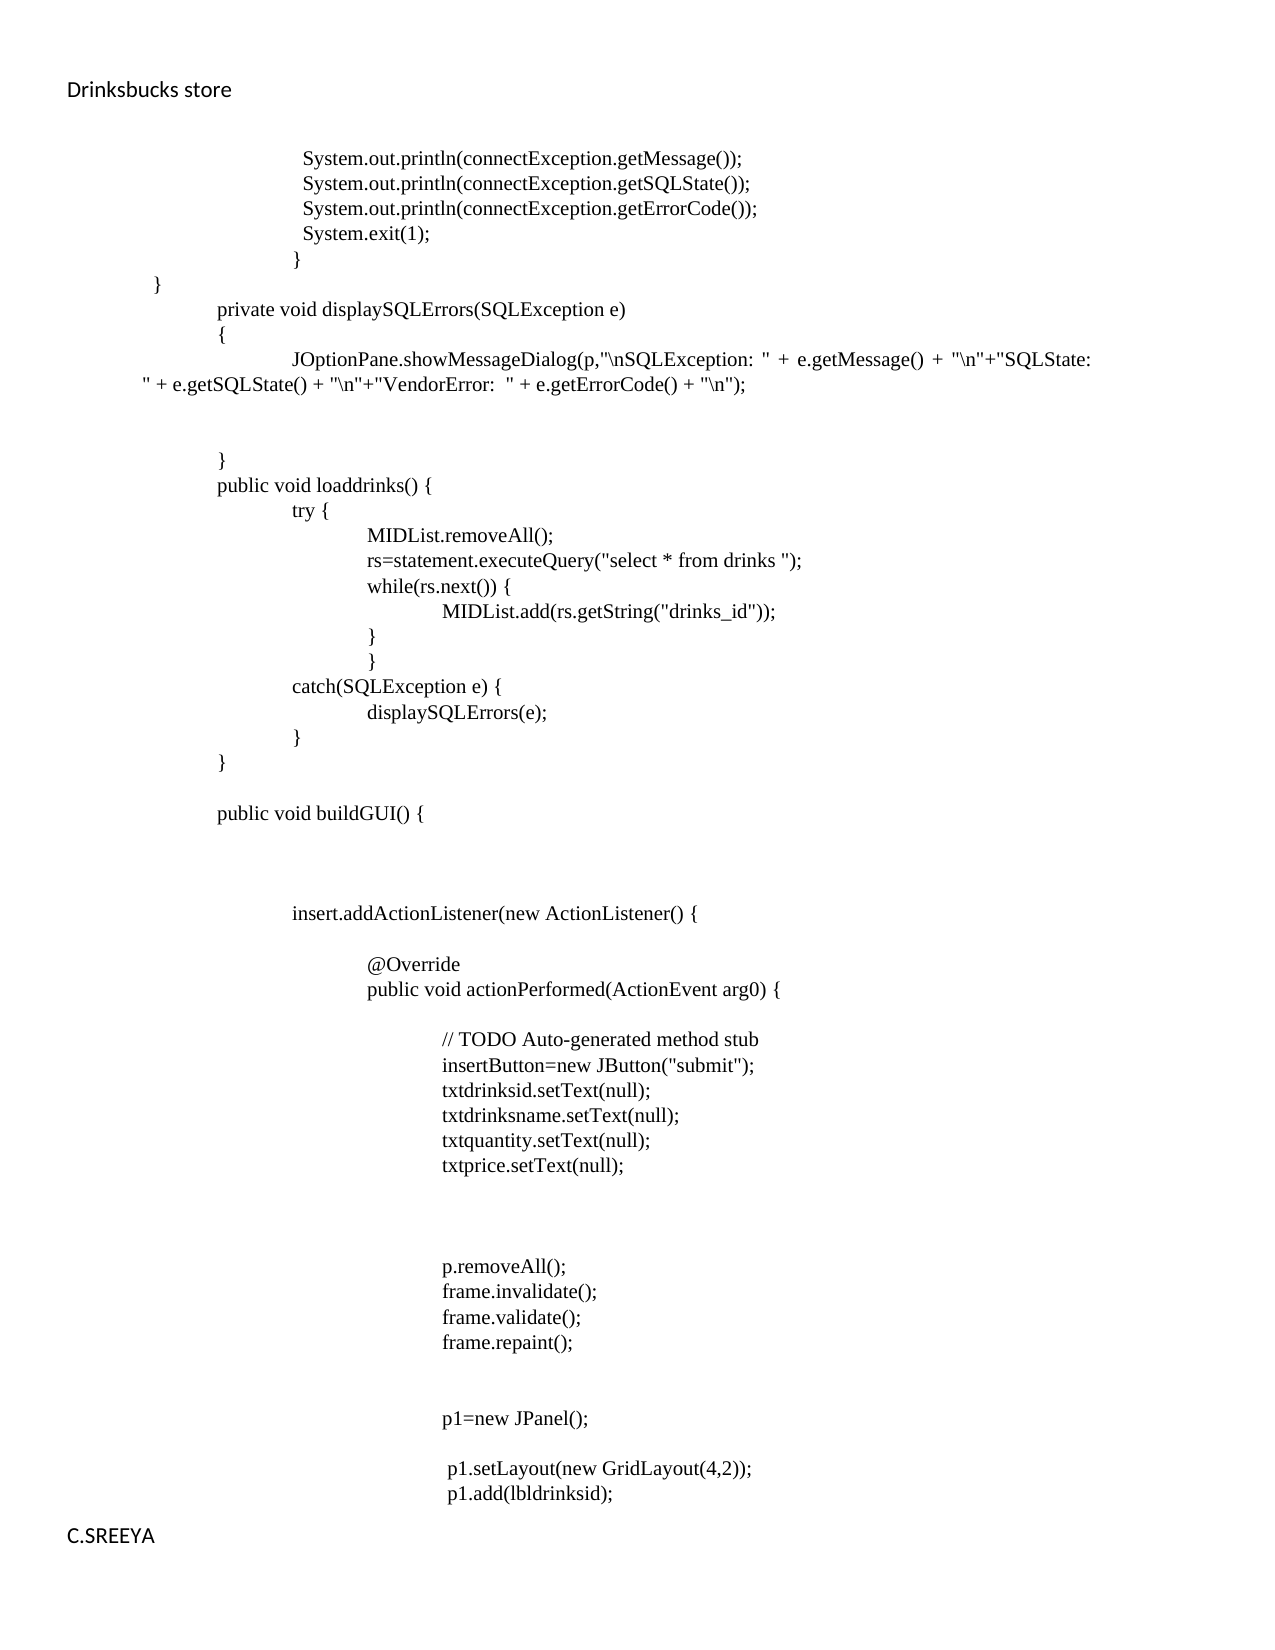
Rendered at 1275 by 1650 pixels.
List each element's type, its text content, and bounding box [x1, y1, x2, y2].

text } [142, 246, 1092, 271]
text } [142, 272, 1092, 296]
text rs=statement.executeQuery("select * from drinks "); [142, 548, 1092, 572]
text txtquantity.setText(null); [142, 1128, 1092, 1152]
text displaySQLErrors(e); [142, 700, 1092, 724]
text } [142, 725, 1092, 749]
text @Override [142, 952, 1092, 976]
text public void buildGUI() { [142, 801, 1092, 824]
text MIDList.add(rs.getString("drinks_id")); [142, 599, 1092, 623]
text } [142, 624, 1092, 648]
text p1.setLayout(new GridLayout(4,2)); [142, 1456, 1092, 1480]
text txtdrinksid.setText(null); [142, 1078, 1092, 1102]
text insert.addActionListener(new ActionListener() { [142, 901, 1092, 925]
text System.out.println(connectException.getErrorCode()); [142, 196, 1092, 220]
text System.exit(1); [142, 221, 1092, 245]
text p.removeAll(); [142, 1254, 1092, 1278]
text txtprice.setText(null); [142, 1153, 1092, 1177]
text JOptionPane.showMessageDialog(p,"\nSQLException: " + e.getMessage() + "\n"+"SQLState: " + e.getSQLState() + "\n"+"VendorError: " + e.getErrorCode() + "\n"); [142, 347, 1092, 396]
text public void loaddrinks() { [142, 473, 1092, 497]
text frame.validate(); [142, 1305, 1092, 1329]
text System.out.println(connectException.getMessage()); [142, 146, 1092, 170]
text } [142, 750, 1092, 774]
text p1.add(lbldrinksid); [142, 1481, 1092, 1505]
text MIDList.removeAll(); [142, 523, 1092, 547]
text txtdrinksname.setText(null); [142, 1103, 1092, 1127]
text p1=new JPanel(); [142, 1406, 1092, 1429]
text System.out.println(connectException.getSQLState()); [142, 171, 1092, 195]
text frame.repaint(); [142, 1330, 1092, 1354]
text insertButton=new JButton("submit"); [142, 1053, 1092, 1077]
text while(rs.next()) { [142, 574, 1092, 598]
text frame.invalidate(); [142, 1279, 1092, 1303]
text // TODO Auto-generated method stub [142, 1027, 1092, 1051]
text catch(SQLException e) { [142, 674, 1092, 698]
text private void displaySQLErrors(SQLException e) [142, 297, 1092, 321]
text { [142, 322, 1092, 346]
text } [142, 448, 1092, 472]
text try { [142, 498, 1092, 522]
text } [142, 649, 1092, 673]
text public void actionPerformed(ActionEvent arg0) { [142, 977, 1092, 1001]
